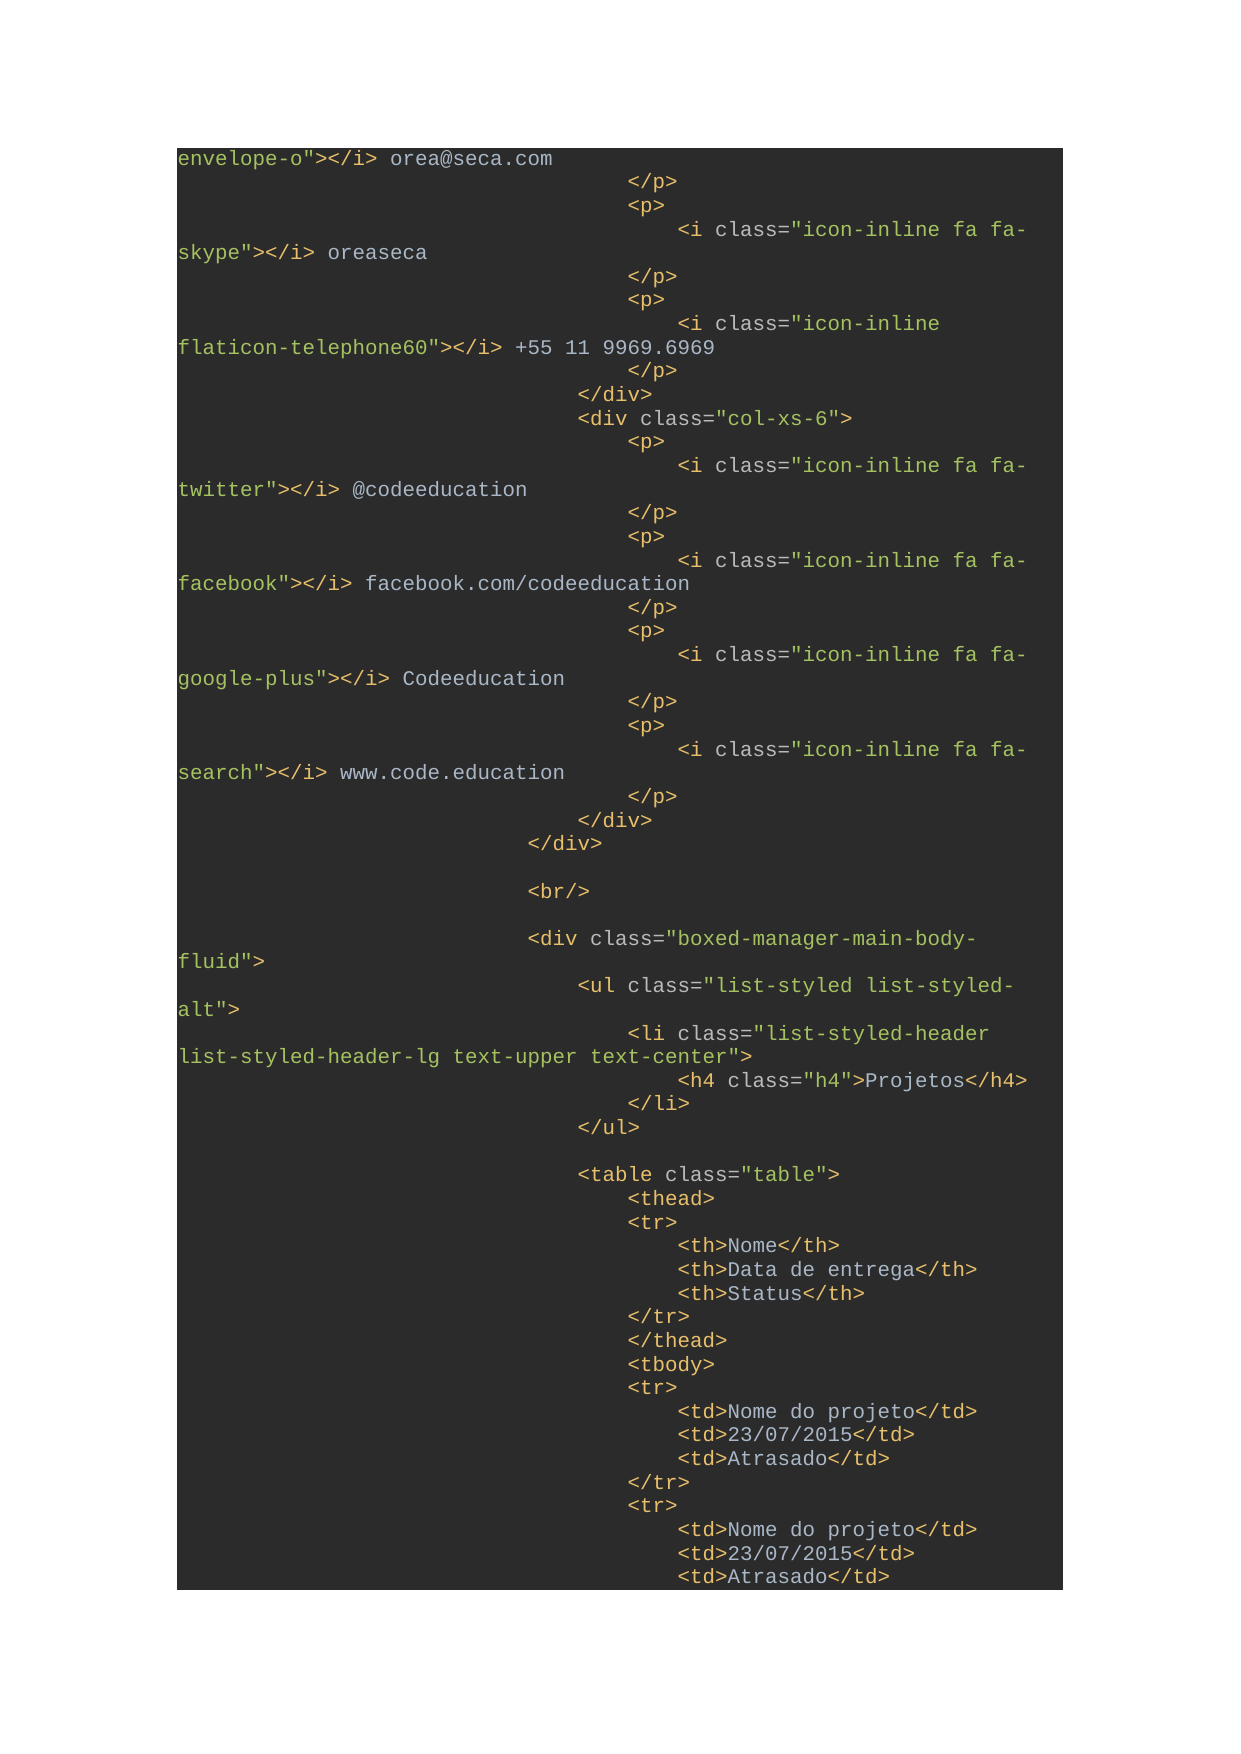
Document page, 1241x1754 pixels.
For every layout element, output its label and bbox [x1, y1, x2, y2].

text [177, 148, 1063, 1590]
